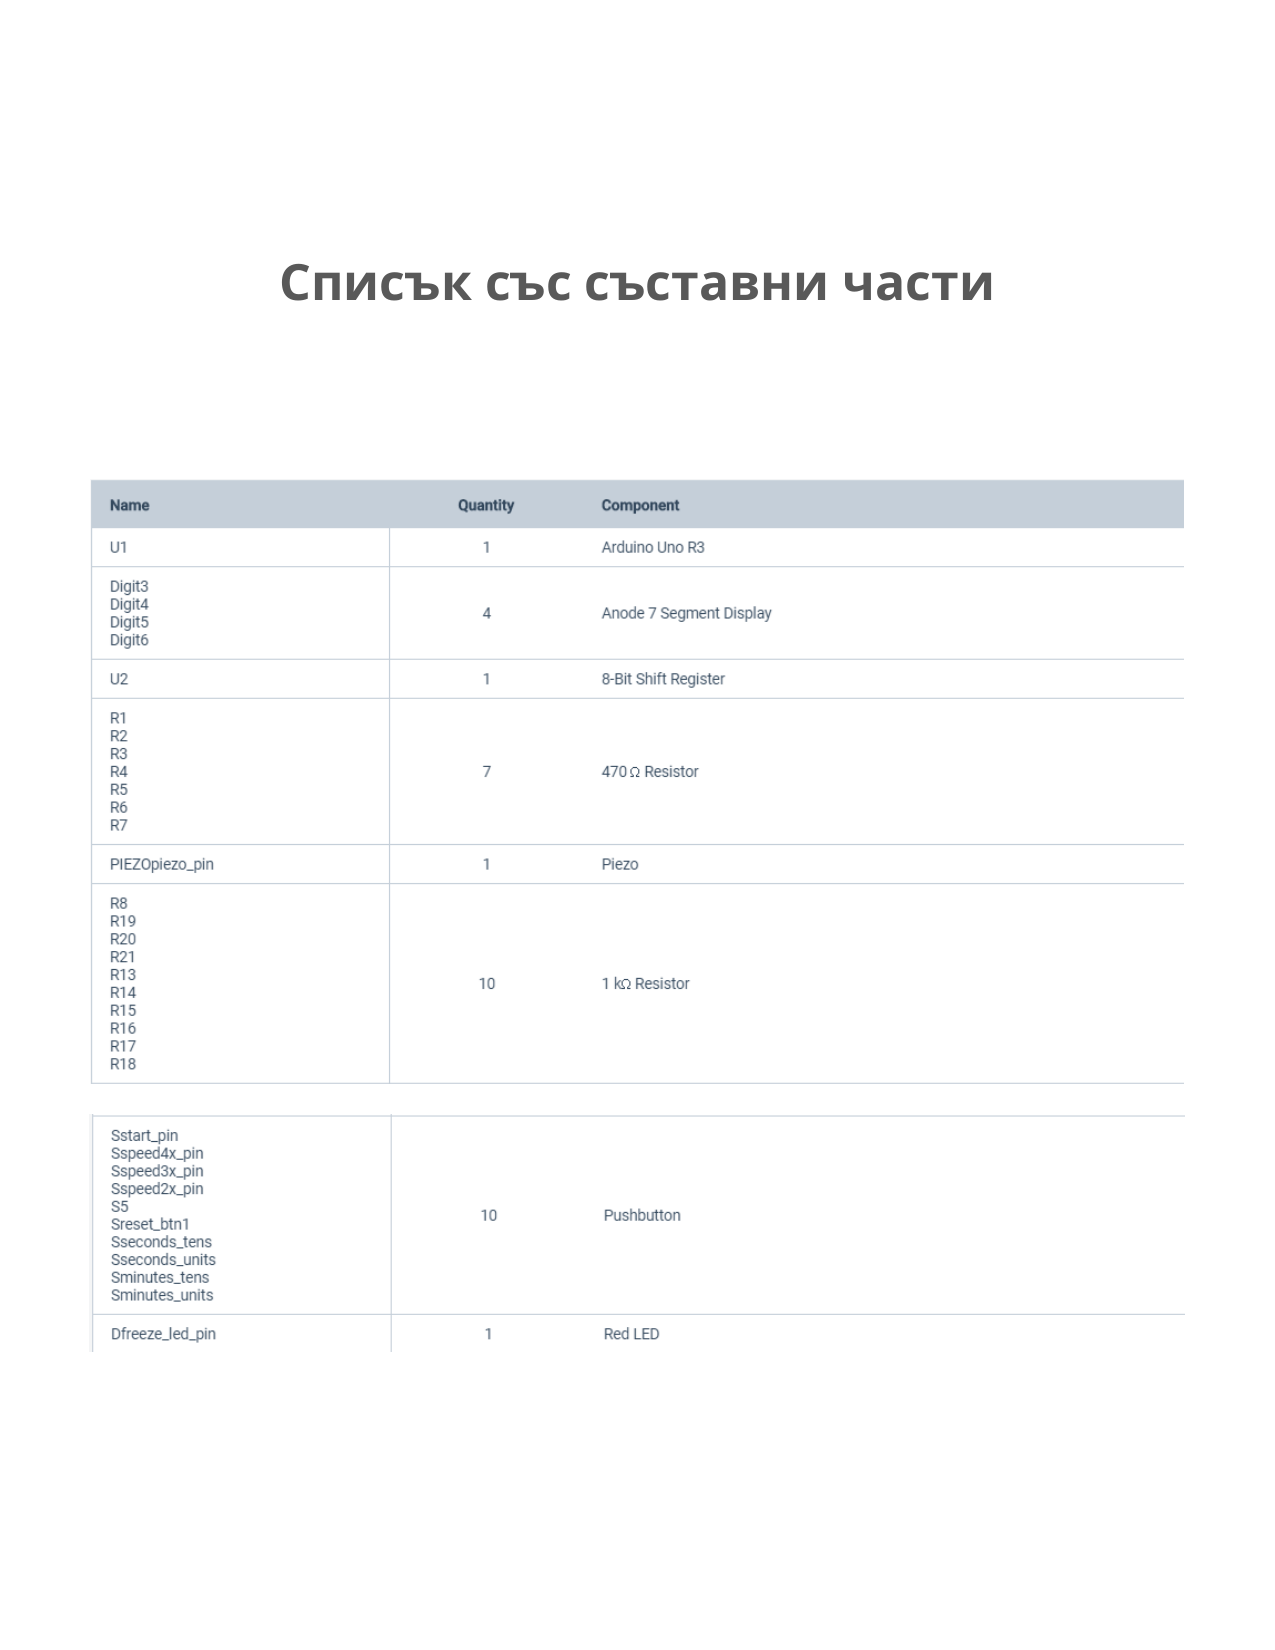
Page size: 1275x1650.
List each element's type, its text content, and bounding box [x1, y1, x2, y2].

picture [89, 1114, 1185, 1352]
picture [90, 479, 1184, 1084]
text Списък със съставни части [148, 247, 1127, 315]
